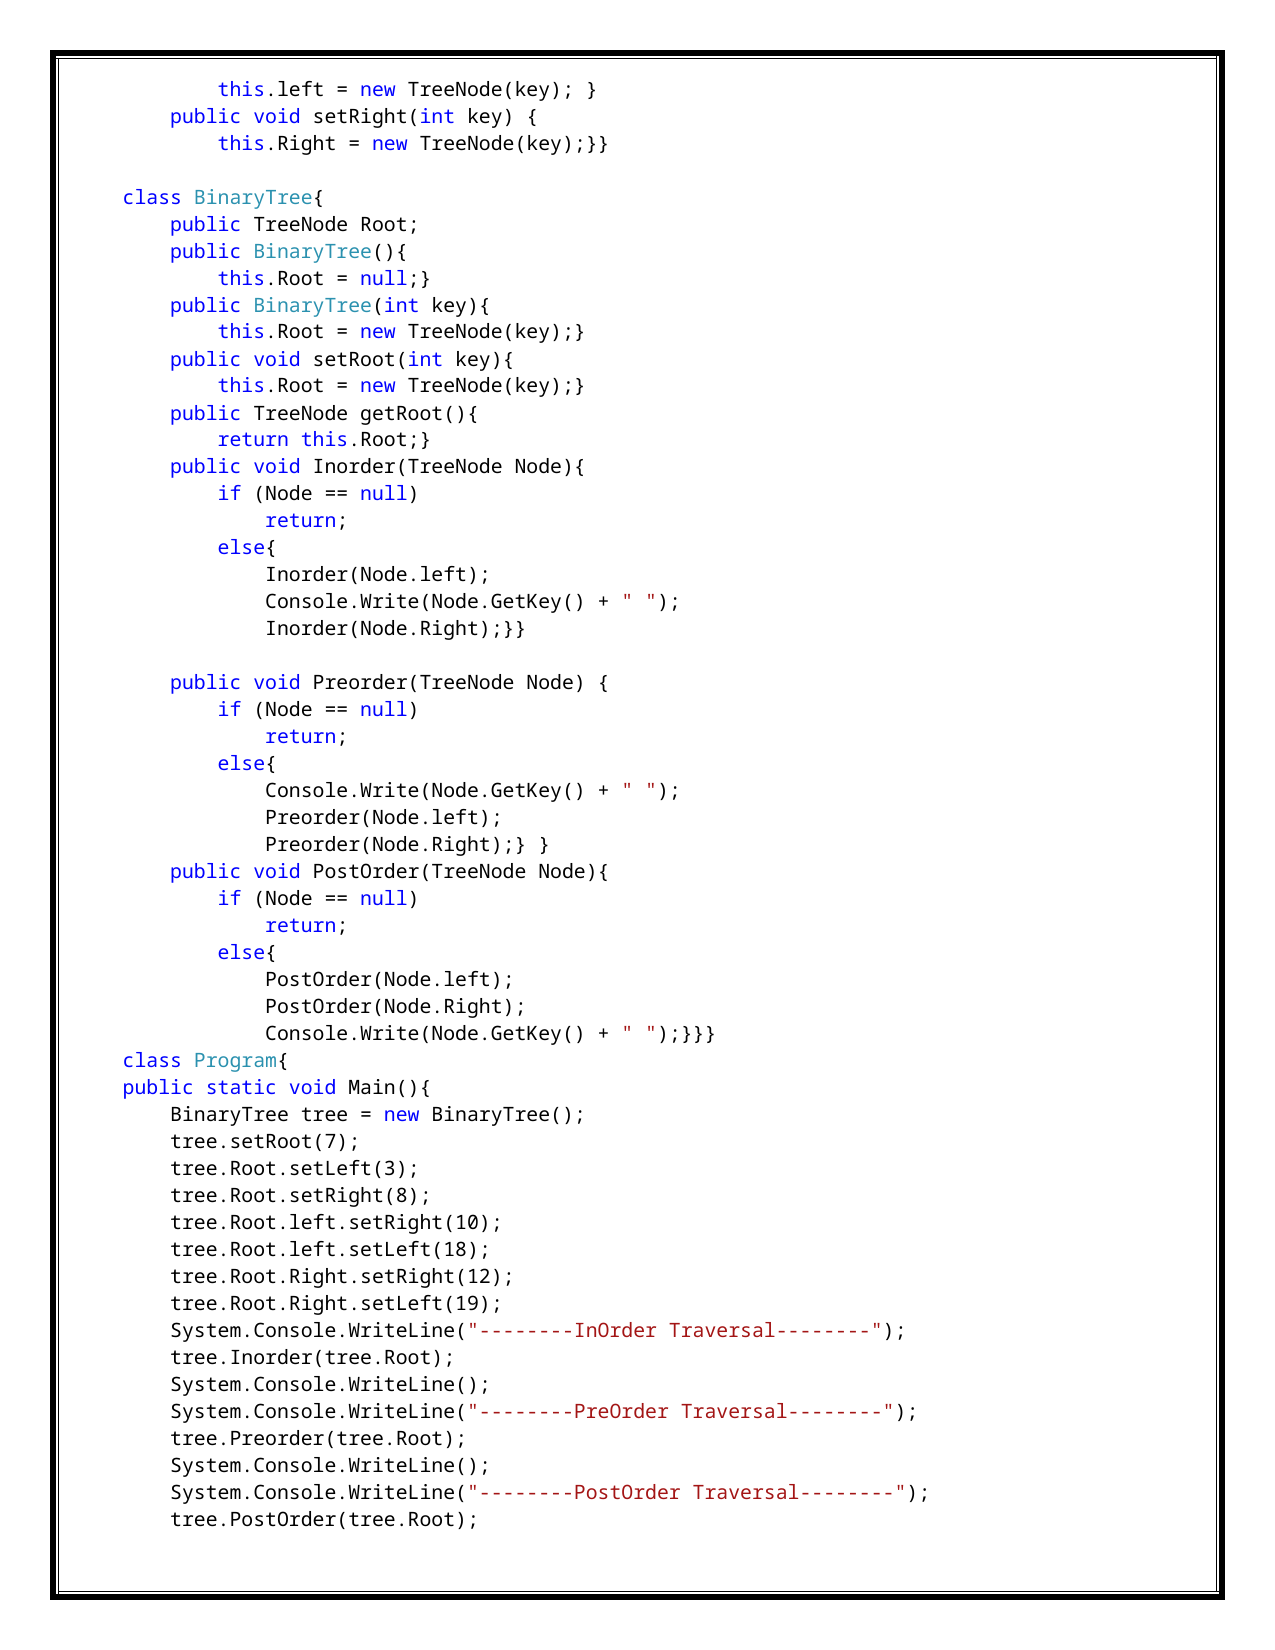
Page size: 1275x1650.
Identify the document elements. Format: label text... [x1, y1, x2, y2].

text this.Root = new TreeNode(key);} [75, 318, 1200, 345]
text class BinaryTree{ [75, 183, 1200, 210]
text public void Preorder(TreeNode Node) { [75, 668, 1200, 696]
text return; [75, 722, 1200, 749]
text tree.Root.setRight(8); [75, 1181, 1200, 1208]
text tree.Inorder(tree.Root); [75, 1343, 1200, 1370]
text public void Inorder(TreeNode Node){ [75, 453, 1200, 480]
text public BinaryTree(){ [75, 237, 1200, 264]
text public void setRight(int key) { [75, 102, 1200, 129]
text PostOrder(Node.left); [75, 965, 1200, 992]
text return this.Root;} [75, 426, 1200, 453]
text if (Node == null) [75, 480, 1200, 507]
text this.Right = new TreeNode(key);}} [75, 129, 1200, 156]
text if (Node == null) [75, 884, 1200, 911]
text this.left = new TreeNode(key); } [75, 75, 1200, 102]
text Console.Write(Node.GetKey() + " "); [75, 588, 1200, 614]
text BinaryTree tree = new BinaryTree(); [75, 1100, 1200, 1127]
text PostOrder(Node.Right); [75, 992, 1200, 1019]
text if (Node == null) [75, 696, 1200, 722]
text public BinaryTree(int key){ [75, 291, 1200, 318]
text return; [75, 507, 1200, 534]
text Console.Write(Node.GetKey() + " ");}}} [75, 1019, 1200, 1046]
text tree.PostOrder(tree.Root); [75, 1505, 1200, 1560]
text class Program{ [75, 1046, 1200, 1073]
text System.Console.WriteLine(); [75, 1370, 1200, 1397]
text public void PostOrder(TreeNode Node){ [75, 857, 1200, 884]
text Inorder(Node.Right);}} [75, 614, 1200, 642]
text else{ [75, 534, 1200, 561]
text Console.Write(Node.GetKey() + " "); [75, 776, 1200, 803]
text tree.setRoot(7); [75, 1127, 1200, 1154]
text tree.Root.left.setLeft(18); [75, 1235, 1200, 1262]
text public TreeNode Root; [75, 210, 1200, 237]
text Preorder(Node.left); [75, 803, 1200, 830]
text tree.Root.left.setRight(10); [75, 1208, 1200, 1235]
text System.Console.WriteLine(); [75, 1451, 1200, 1478]
text tree.Root.Right.setLeft(19); [75, 1289, 1200, 1316]
text return; [75, 911, 1200, 938]
text else{ [75, 749, 1200, 776]
text public void setRoot(int key){ [75, 345, 1200, 372]
text public TreeNode getRoot(){ [75, 399, 1200, 426]
text tree.Root.Right.setRight(12); [75, 1262, 1200, 1289]
text tree.Preorder(tree.Root); [75, 1424, 1200, 1451]
text System.Console.WriteLine("--------PostOrder Traversal--------"); [75, 1478, 1200, 1505]
text System.Console.WriteLine("--------PreOrder Traversal--------"); [75, 1397, 1200, 1424]
text public static void Main(){ [75, 1073, 1200, 1100]
text tree.Root.setLeft(3); [75, 1154, 1200, 1181]
text this.Root = null;} [75, 264, 1200, 291]
text System.Console.WriteLine("--------InOrder Traversal--------"); [75, 1316, 1200, 1343]
text this.Root = new TreeNode(key);} [75, 372, 1200, 399]
text else{ [75, 938, 1200, 965]
text Inorder(Node.left); [75, 561, 1200, 588]
text Preorder(Node.Right);} } [75, 830, 1200, 857]
